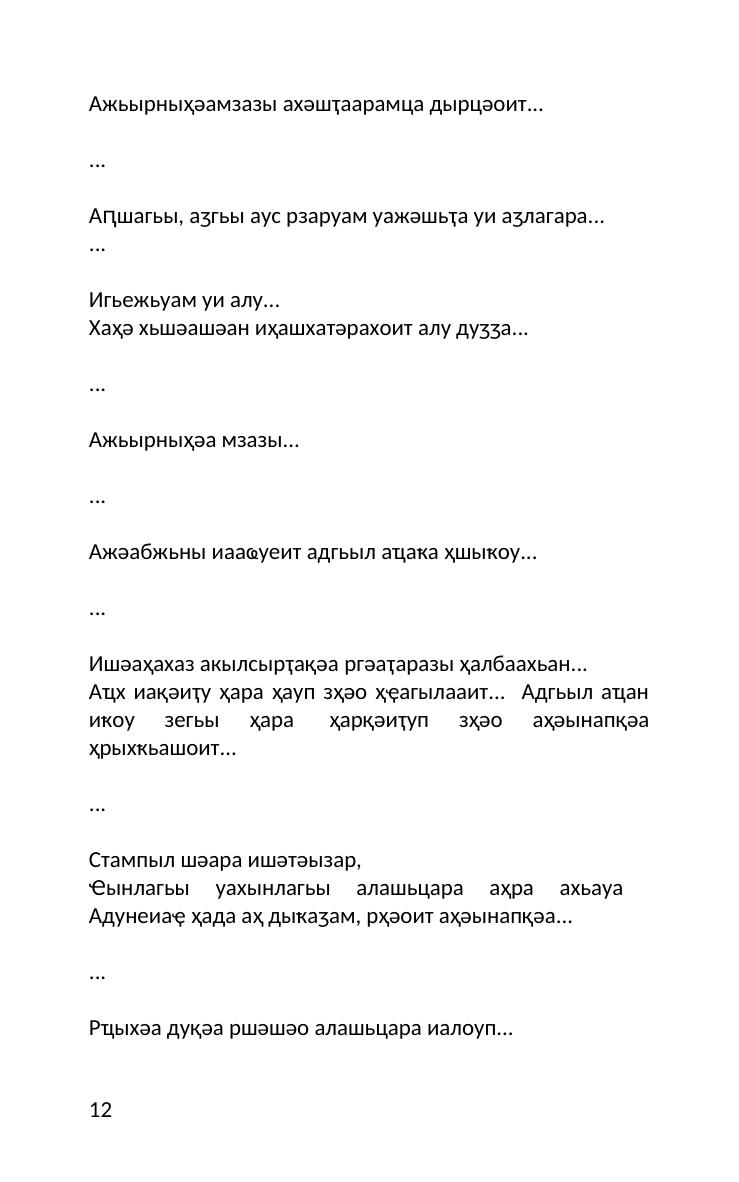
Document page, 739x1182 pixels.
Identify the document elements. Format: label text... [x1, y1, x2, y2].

text ... [89, 957, 649, 985]
text Ажьырныҳәа мзазы... [89, 425, 649, 453]
text ... [89, 481, 649, 509]
text Аԥшагьы, аӡгьы аус рзаруам уажәшьҭа уи аӡлагара... [89, 201, 649, 229]
text Игьежьуам уи алу... [89, 285, 649, 313]
text ... [89, 229, 649, 257]
text Ишәаҳахаз акылсырҭақәа ргәаҭаразы ҳалбаахьан... [89, 649, 649, 677]
text Стампыл шәара ишәтәызар, [89, 845, 649, 873]
text Ажәабжьны иааҩуеит адгьыл аҵаҟа ҳшыҟоу... [89, 537, 649, 565]
text ... [89, 369, 649, 397]
text Хаҳә хьшәашәан иҳашхатәрахоит алу дуӡӡа... [89, 313, 649, 341]
text Рҵыхәа дуқәа ршәшәо алашьцара иалоуп... [89, 1013, 649, 1041]
text ... [89, 593, 649, 621]
text Аҵх иақәиҭу ҳара ҳауп зҳәо ҳҿагылааит... Адгьыл аҵан иҟоу зегьы ҳара ҳарқәиҭуп зҳәо аҳәынапқәа ҳрыхҟьашоит... [89, 677, 649, 761]
text Ҽынлагьы уахынлагьы алашьцара аҳра ахьауа Адунеиаҿ ҳада аҳ дыҟаӡам, рҳәоит аҳәынапқәа... [89, 873, 649, 929]
text ... [89, 145, 649, 173]
text ... [89, 789, 649, 817]
text Ажьырныҳәамзазы ахәшҭаарамца дырцәоит... [89, 89, 649, 117]
